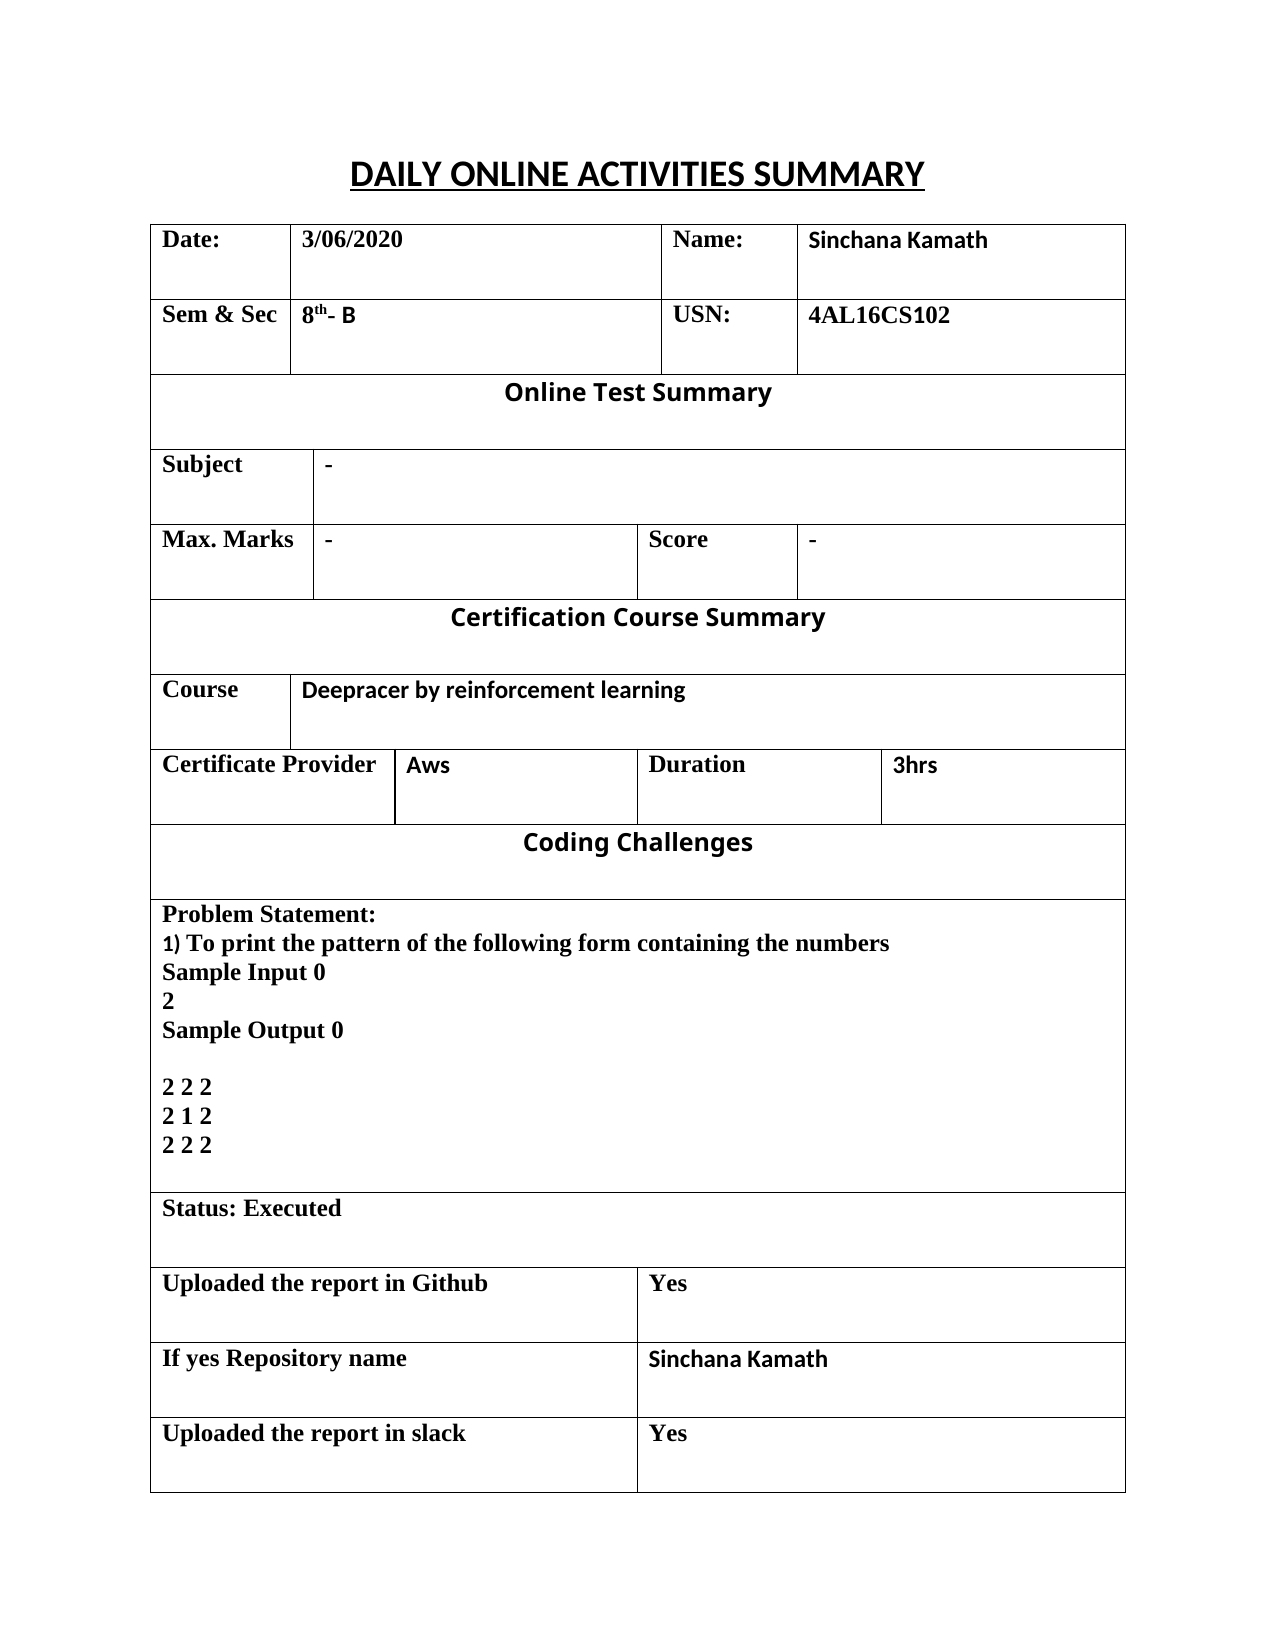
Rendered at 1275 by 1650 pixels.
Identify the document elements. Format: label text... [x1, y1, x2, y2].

table_cell Uploaded the report in slack [151, 1418, 637, 1492]
table_cell 4AL16CS102 [798, 300, 1125, 373]
table_cell If yes Repository name [151, 1343, 637, 1417]
table_cell Online Test Summary [151, 375, 1125, 448]
table_cell - [314, 525, 637, 598]
table_cell Certificate Provider [151, 750, 394, 823]
table_cell USN: [662, 300, 797, 373]
table_cell Score [638, 525, 797, 598]
table_cell Sinchana Kamath [638, 1343, 1125, 1417]
table_cell Sem & Sec [151, 300, 290, 373]
table_cell - [314, 450, 1125, 523]
text DAILY ONLINE ACTIVITIES SUMMARY [150, 150, 1125, 196]
table_cell Problem Statement: 1) To print the pattern of the following form containing the numbers Sample Input 0 2 Sample Output 0 2 2 2 2 1 2 2 2 2 [151, 900, 1125, 1192]
table_cell Uploaded the report in Github [151, 1268, 637, 1342]
table_cell Aws [396, 750, 637, 823]
table_cell Certification Course Summary [151, 600, 1125, 673]
table_header Date: [151, 225, 290, 298]
table_cell Yes [638, 1418, 1125, 1492]
table_header Sinchana Kamath [798, 225, 1125, 298]
table_cell Duration [638, 750, 881, 823]
table_cell Course [151, 675, 290, 748]
table_cell Status: Executed [151, 1193, 1125, 1267]
table_cell Coding Challenges [151, 825, 1125, 898]
table_cell Max. Marks [151, 525, 313, 598]
table_cell Subject [151, 450, 313, 523]
table_cell - [798, 525, 1125, 598]
table_cell Deepracer by reinforcement learning [291, 675, 1125, 748]
table_header Name: [662, 225, 797, 298]
table_header 3/06/2020 [291, 225, 661, 298]
table_cell 3hrs [882, 750, 1125, 823]
table_cell 8th- B [291, 300, 661, 373]
table_cell Yes [638, 1268, 1125, 1342]
